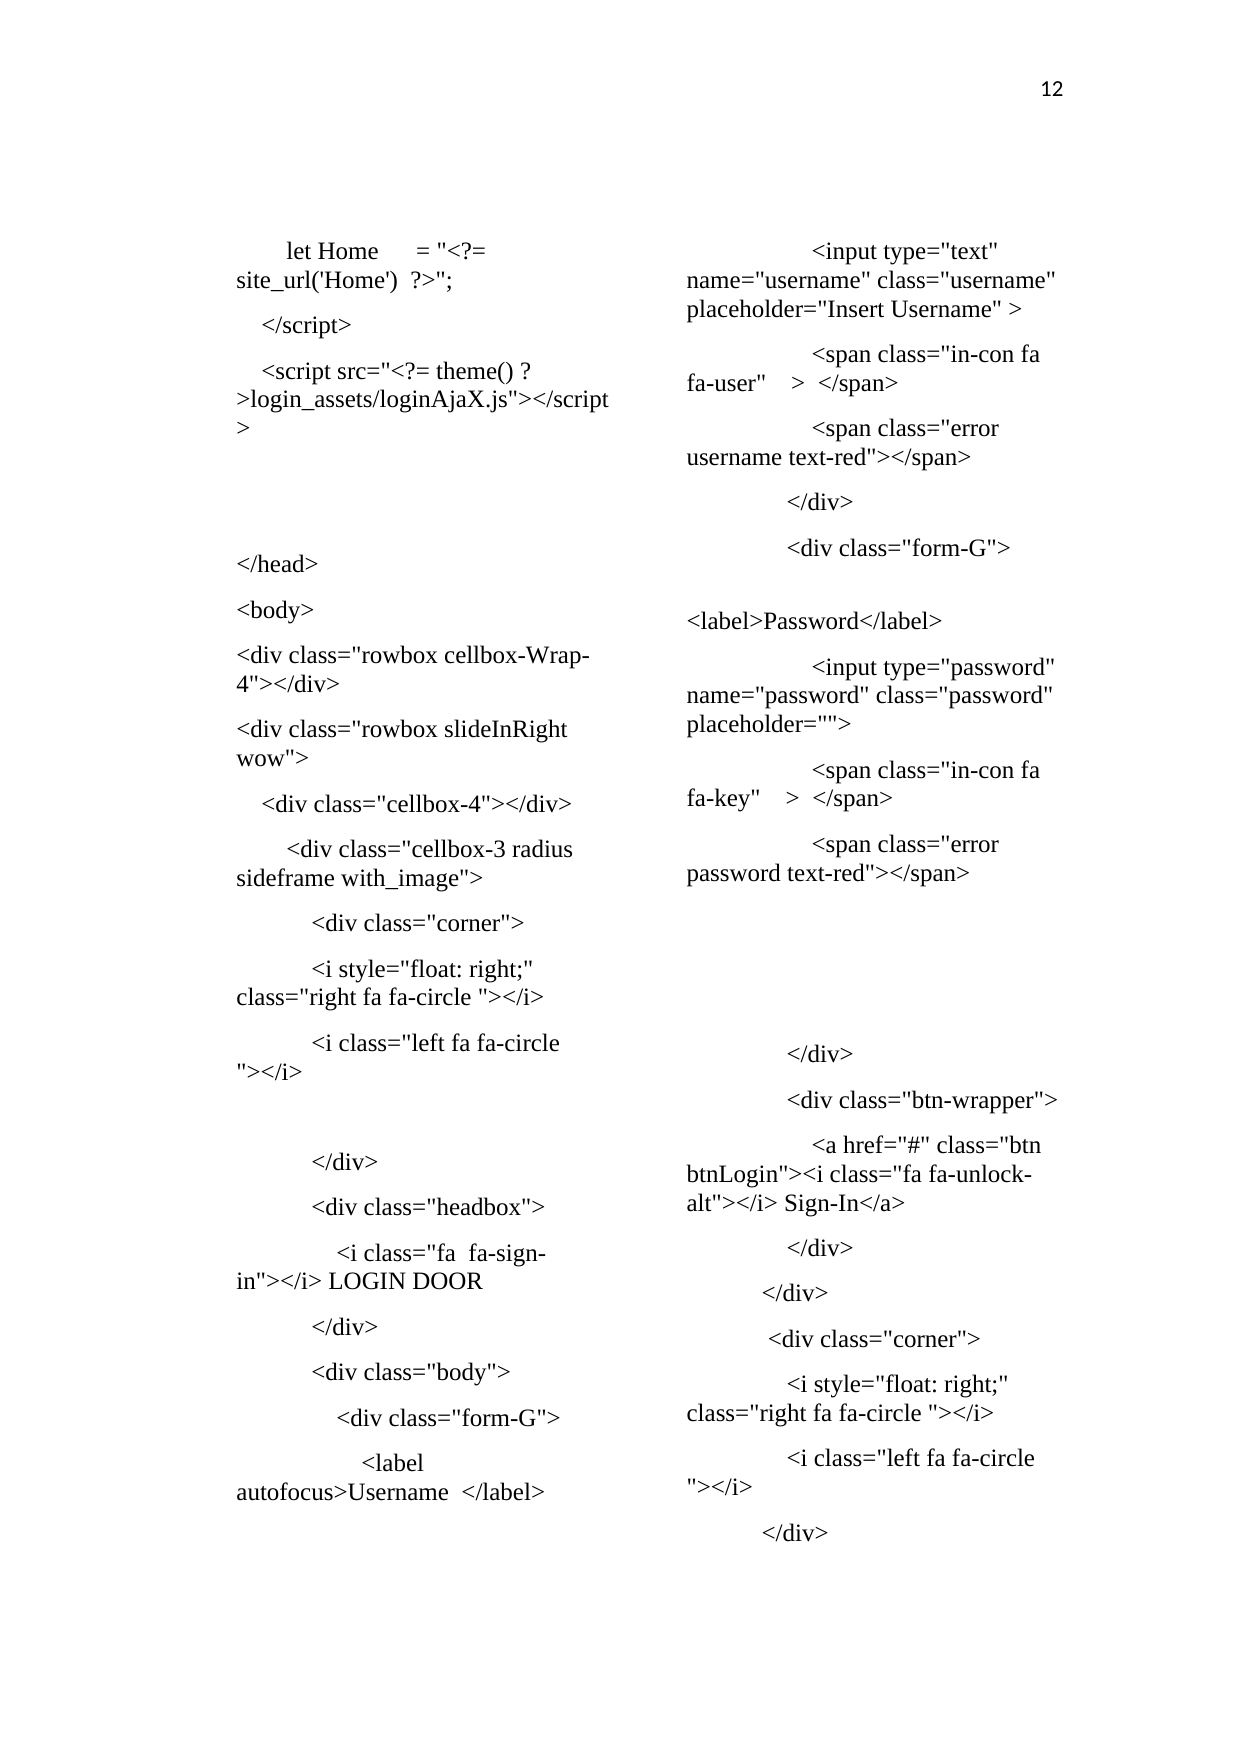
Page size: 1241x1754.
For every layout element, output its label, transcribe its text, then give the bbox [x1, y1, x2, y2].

text <script src="<?= theme() ?>login_assets/loginAjaX.js"></script> [236, 356, 613, 442]
text </head> [236, 549, 613, 578]
text </script> [236, 310, 613, 339]
text <div class="corner"> [236, 908, 613, 937]
text <span class="in-con fa fa-user" > </span> [686, 339, 1063, 397]
text <div class="rowbox cellbox-Wrap-4"></div> [236, 640, 613, 698]
text <a href="#" class="btn btnLogin"><i class="fa fa-unlock-alt"></i> Sign-In</a> [686, 1130, 1063, 1216]
text <i style="float: right;" class="right fa fa-circle "></i> [686, 1369, 1063, 1427]
text <div class="body"> [236, 1357, 613, 1386]
text <div class="form-G"> [686, 533, 1063, 562]
text <label>Password</label> [686, 578, 1063, 635]
text <body> [236, 595, 613, 624]
text <div class="corner"> [686, 1324, 1063, 1353]
text <div class="rowbox slideInRight wow"> [236, 714, 613, 772]
text <label autofocus>Username </label> [236, 1448, 613, 1506]
text </div> [686, 1278, 1063, 1307]
text <i class="left fa fa-circle "></i> [236, 1028, 613, 1085]
text <div class="btn-wrapper"> [686, 1085, 1063, 1113]
text <span class="in-con fa fa-key" > </span> [686, 755, 1063, 812]
text let Home = "<?= site_url('Home') ?>"; [236, 236, 613, 294]
text </div> [236, 1147, 613, 1176]
text </div> [686, 1039, 1063, 1068]
text <div class="headbox"> [236, 1192, 613, 1221]
text <i class="left fa fa-circle "></i> [686, 1443, 1063, 1501]
text <i class="fa fa-sign-in"></i> LOGIN DOOR [236, 1238, 613, 1295]
text </div> [236, 1312, 613, 1341]
text <span class="error password text-red"></span> [686, 829, 1063, 886]
text <i style="float: right;" class="right fa fa-circle "></i> [236, 954, 613, 1011]
text <div class="form-G"> [236, 1403, 613, 1431]
text <span class="error username text-red"></span> [686, 413, 1063, 471]
text <div class="cellbox-3 radius sideframe with_image"> [236, 834, 613, 892]
text <div class="cellbox-4"></div> [236, 789, 613, 817]
text </div> [686, 1233, 1063, 1262]
text <input type="text" name="username" class="username" placeholder="Insert Username" > [686, 236, 1063, 322]
text <input type="password" name="password" class="password" placeholder=""> [686, 652, 1063, 738]
text </div> [686, 1518, 1063, 1546]
text </div> [686, 487, 1063, 516]
